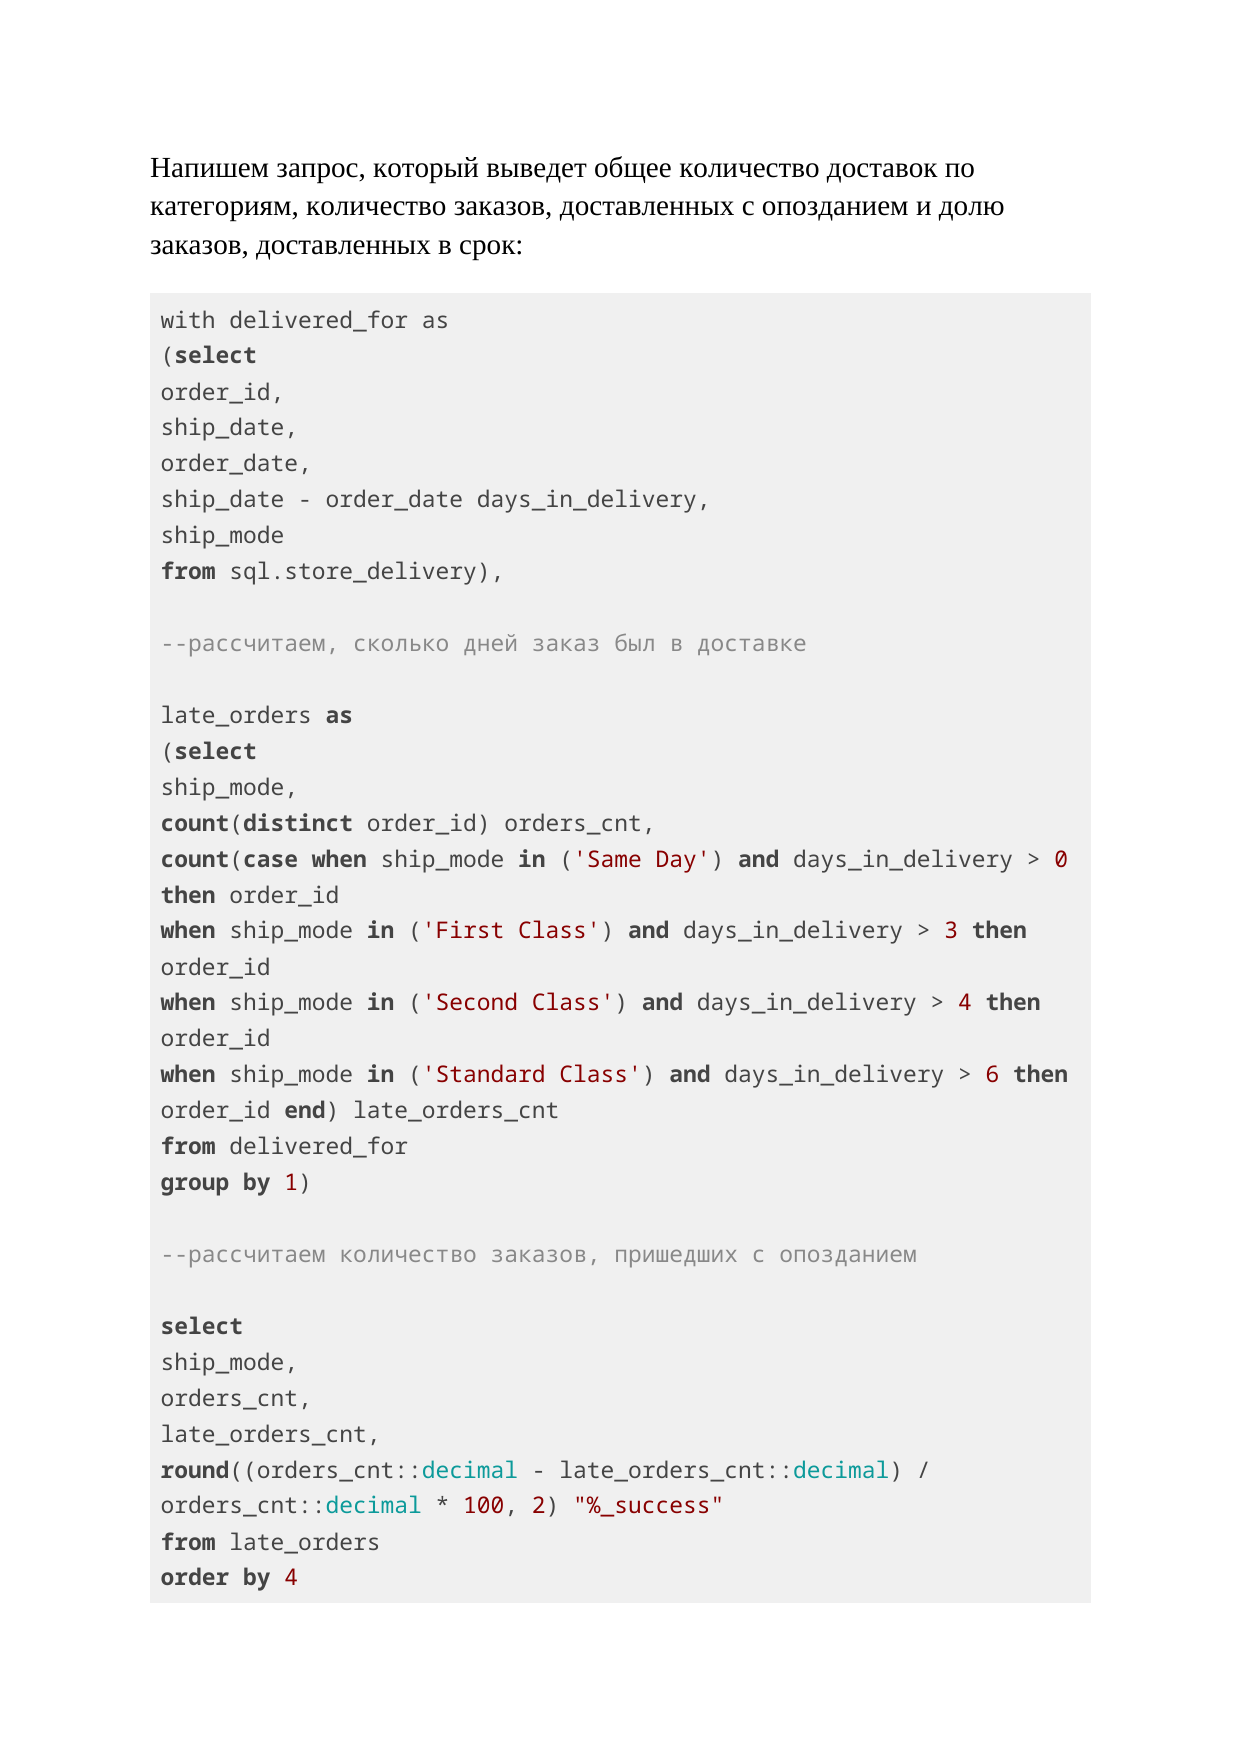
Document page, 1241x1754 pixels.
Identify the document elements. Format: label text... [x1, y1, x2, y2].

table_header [150, 293, 1091, 1603]
text Напишем запрос, который выведет общее количество доставок по категориям, количество заказов, доставленных с опозданием и долю заказов, доставленных в срок: [150, 150, 1090, 261]
